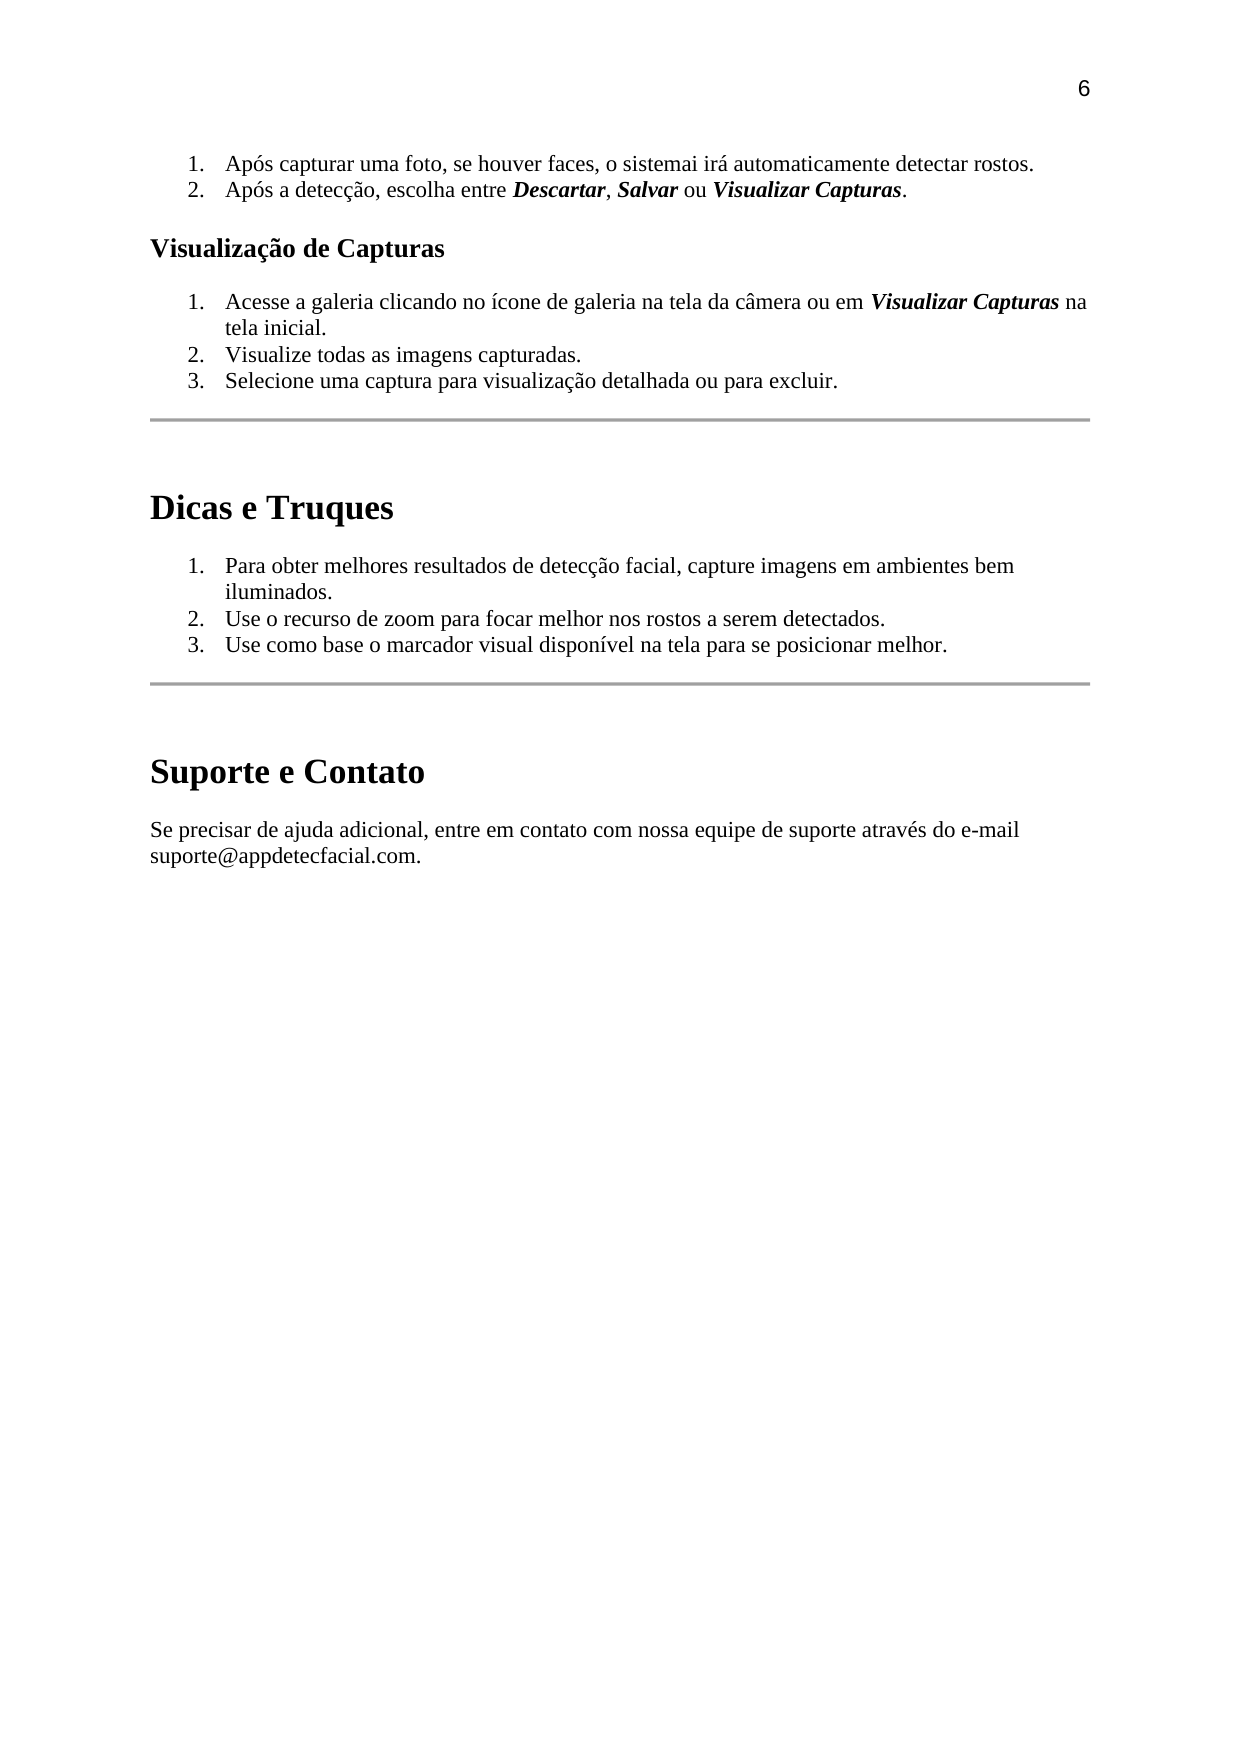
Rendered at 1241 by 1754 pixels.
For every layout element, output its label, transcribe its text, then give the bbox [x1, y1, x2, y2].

subtitle Dicas e Truques [150, 486, 1090, 527]
list Acesse a galeria clicando no ícone de galeria na tela da câmera ou em Visualizar Capturas na tela inicial. [187, 288, 1090, 341]
list Use o recurso de zoom para focar melhor nos rostos a serem detectados. [187, 605, 1090, 631]
list Após capturar uma foto, se houver faces, o sistemai irá automaticamente detectar rostos. [187, 150, 1090, 176]
subtitle Suporte e Contato [150, 750, 1090, 791]
list Após a detecção, escolha entre Descartar, Salvar ou Visualizar Capturas. [187, 176, 1090, 203]
list Use como base o marcador visual disponível na tela para se posicionar melhor. [187, 631, 1090, 657]
list Para obter melhores resultados de detecção facial, capture imagens em ambientes bem iluminados. [187, 552, 1090, 605]
subtitle Visualização de Capturas [150, 232, 1090, 263]
list Visualize todas as imagens capturadas. [187, 341, 1090, 367]
list Selecione uma captura para visualização detalhada ou para excluir. [187, 367, 1090, 393]
text Se precisar de ajuda adicional, entre em contato com nossa equipe de suporte através do e-mail suporte@appdetecfacial.com. [150, 816, 1090, 869]
